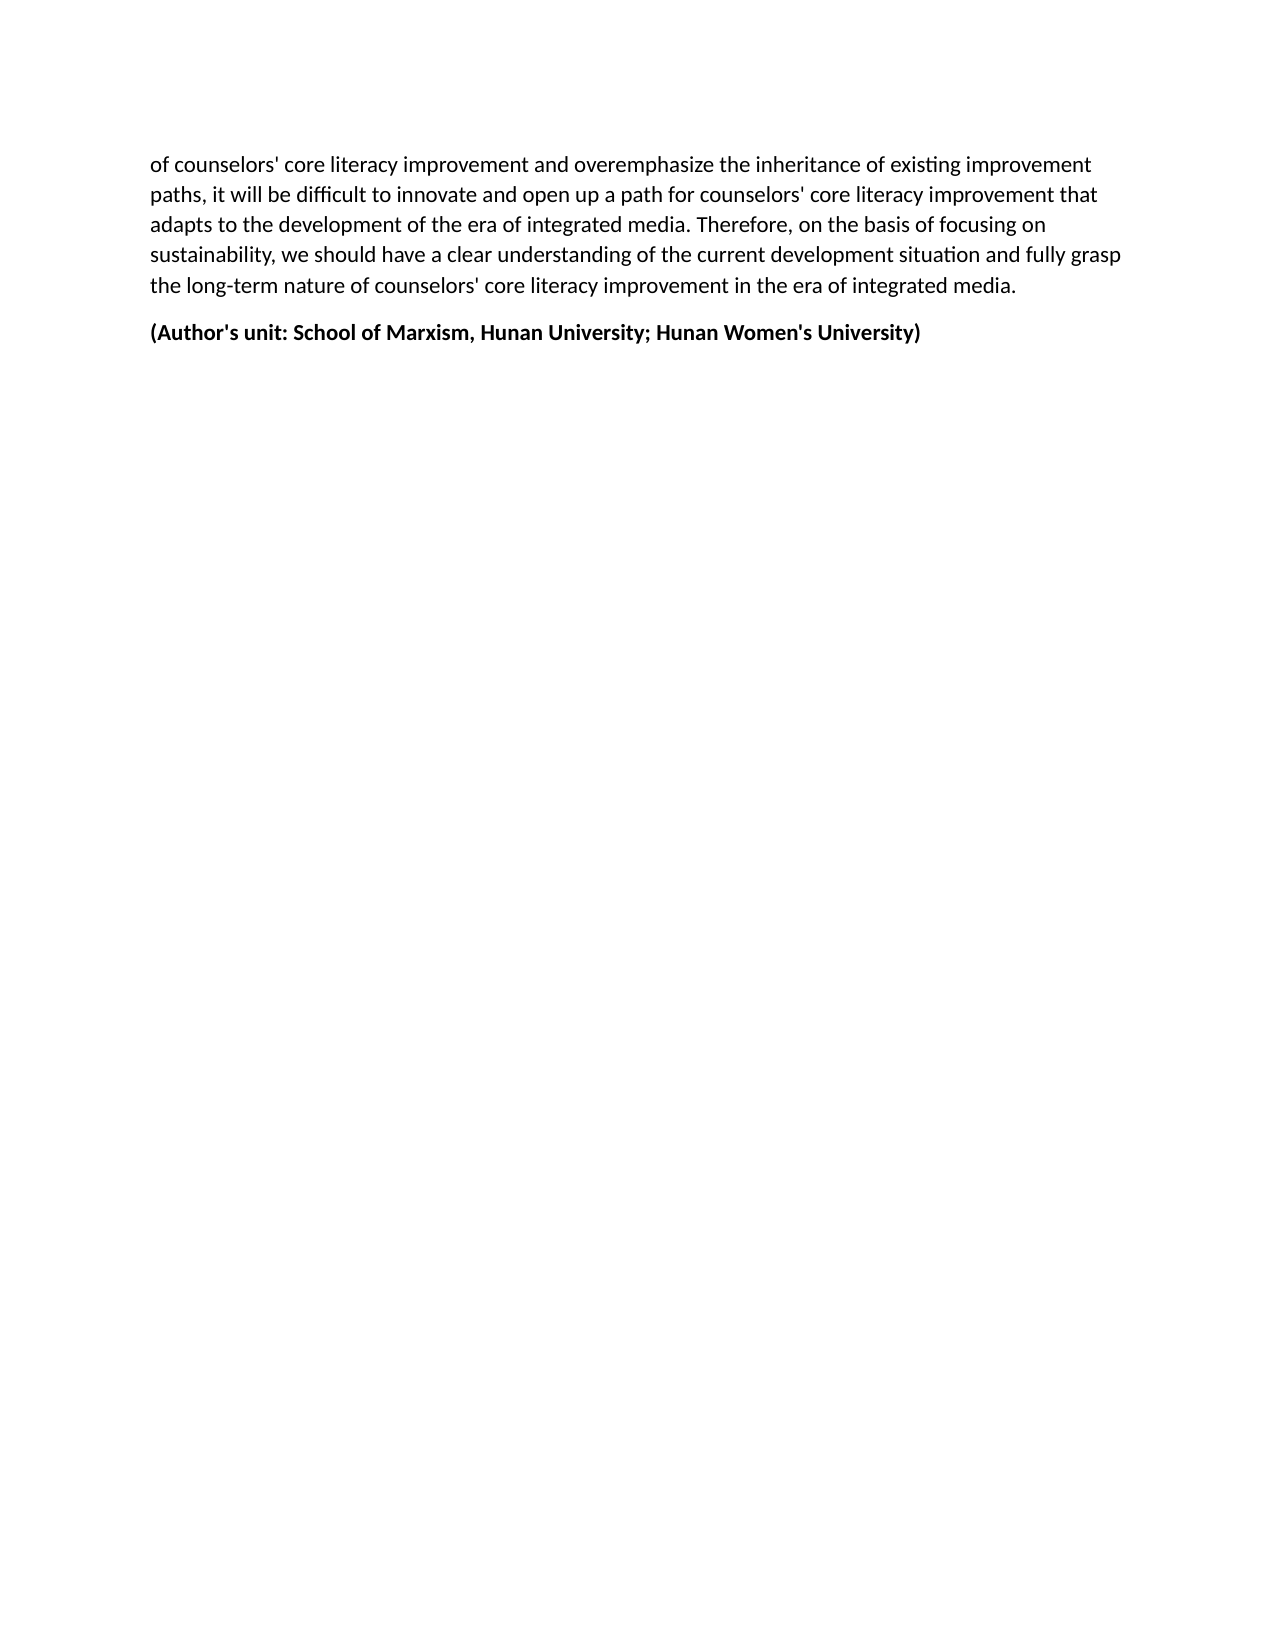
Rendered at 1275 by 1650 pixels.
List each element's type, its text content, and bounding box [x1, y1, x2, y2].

text (Author's unit: School of Marxism, Hunan University; Hunan Women's University) [150, 318, 1125, 346]
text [150, 150, 1125, 299]
